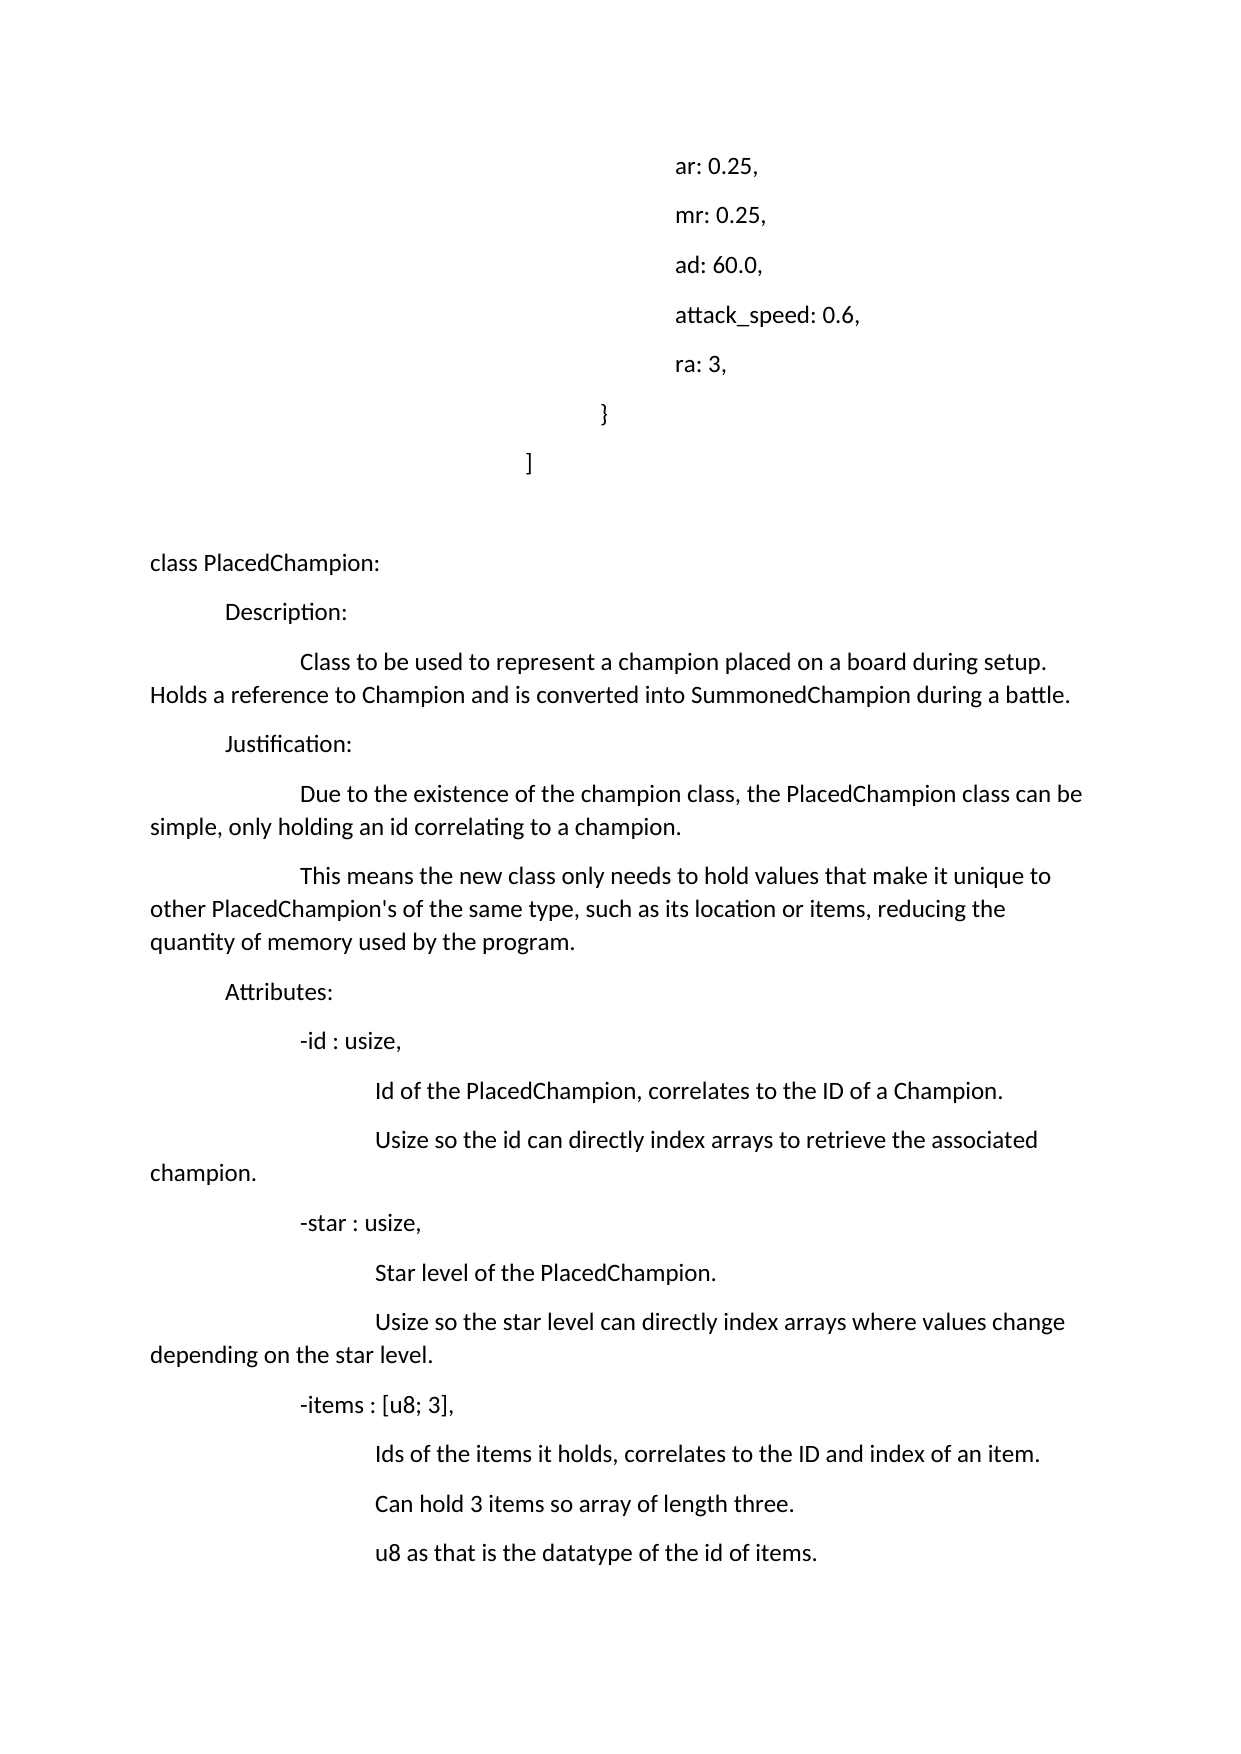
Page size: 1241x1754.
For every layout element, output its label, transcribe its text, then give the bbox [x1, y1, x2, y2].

text attack_speed: 0.6, [150, 299, 1090, 329]
text Class to be used to represent a champion placed on a board during setup. Holds a reference to Champion and is converted into SummonedChampion during a battle. [150, 646, 1090, 709]
text Id of the PlacedChampion, correlates to the ID of a Champion. [150, 1075, 1090, 1106]
text Star level of the PlacedChampion. [150, 1257, 1090, 1287]
text mr: 0.25, [150, 199, 1090, 230]
text u8 as that is the datatype of the id of items. [150, 1537, 1090, 1568]
text } [150, 398, 1090, 428]
text -star : usize, [150, 1207, 1090, 1238]
text ad: 60.0, [150, 249, 1090, 280]
text -items : [u8; 3], [150, 1389, 1090, 1419]
text ra: 3, [150, 348, 1090, 379]
text ] [150, 447, 1090, 478]
text Can hold 3 items so array of length three. [150, 1488, 1090, 1518]
text This means the new class only needs to hold values that make it unique to other PlacedChampion's of the same type, such as its location or items, reducing the quantity of memory used by the program. [150, 860, 1090, 957]
text class PlacedChampion: [150, 547, 1090, 577]
text Usize so the star level can directly index arrays where values change depending on the star level. [150, 1306, 1090, 1370]
text Justification: [150, 728, 1090, 759]
text Due to the existence of the champion class, the PlacedChampion class can be simple, only holding an id correlating to a champion. [150, 778, 1090, 841]
text ar: 0.25, [150, 150, 1090, 181]
text Description: [150, 596, 1090, 627]
text Usize so the id can directly index arrays to retrieve the associated champion. [150, 1124, 1090, 1188]
text -id : usize, [150, 1025, 1090, 1056]
text Ids of the items it holds, correlates to the ID and index of an item. [150, 1438, 1090, 1469]
text Attributes: [150, 976, 1090, 1006]
